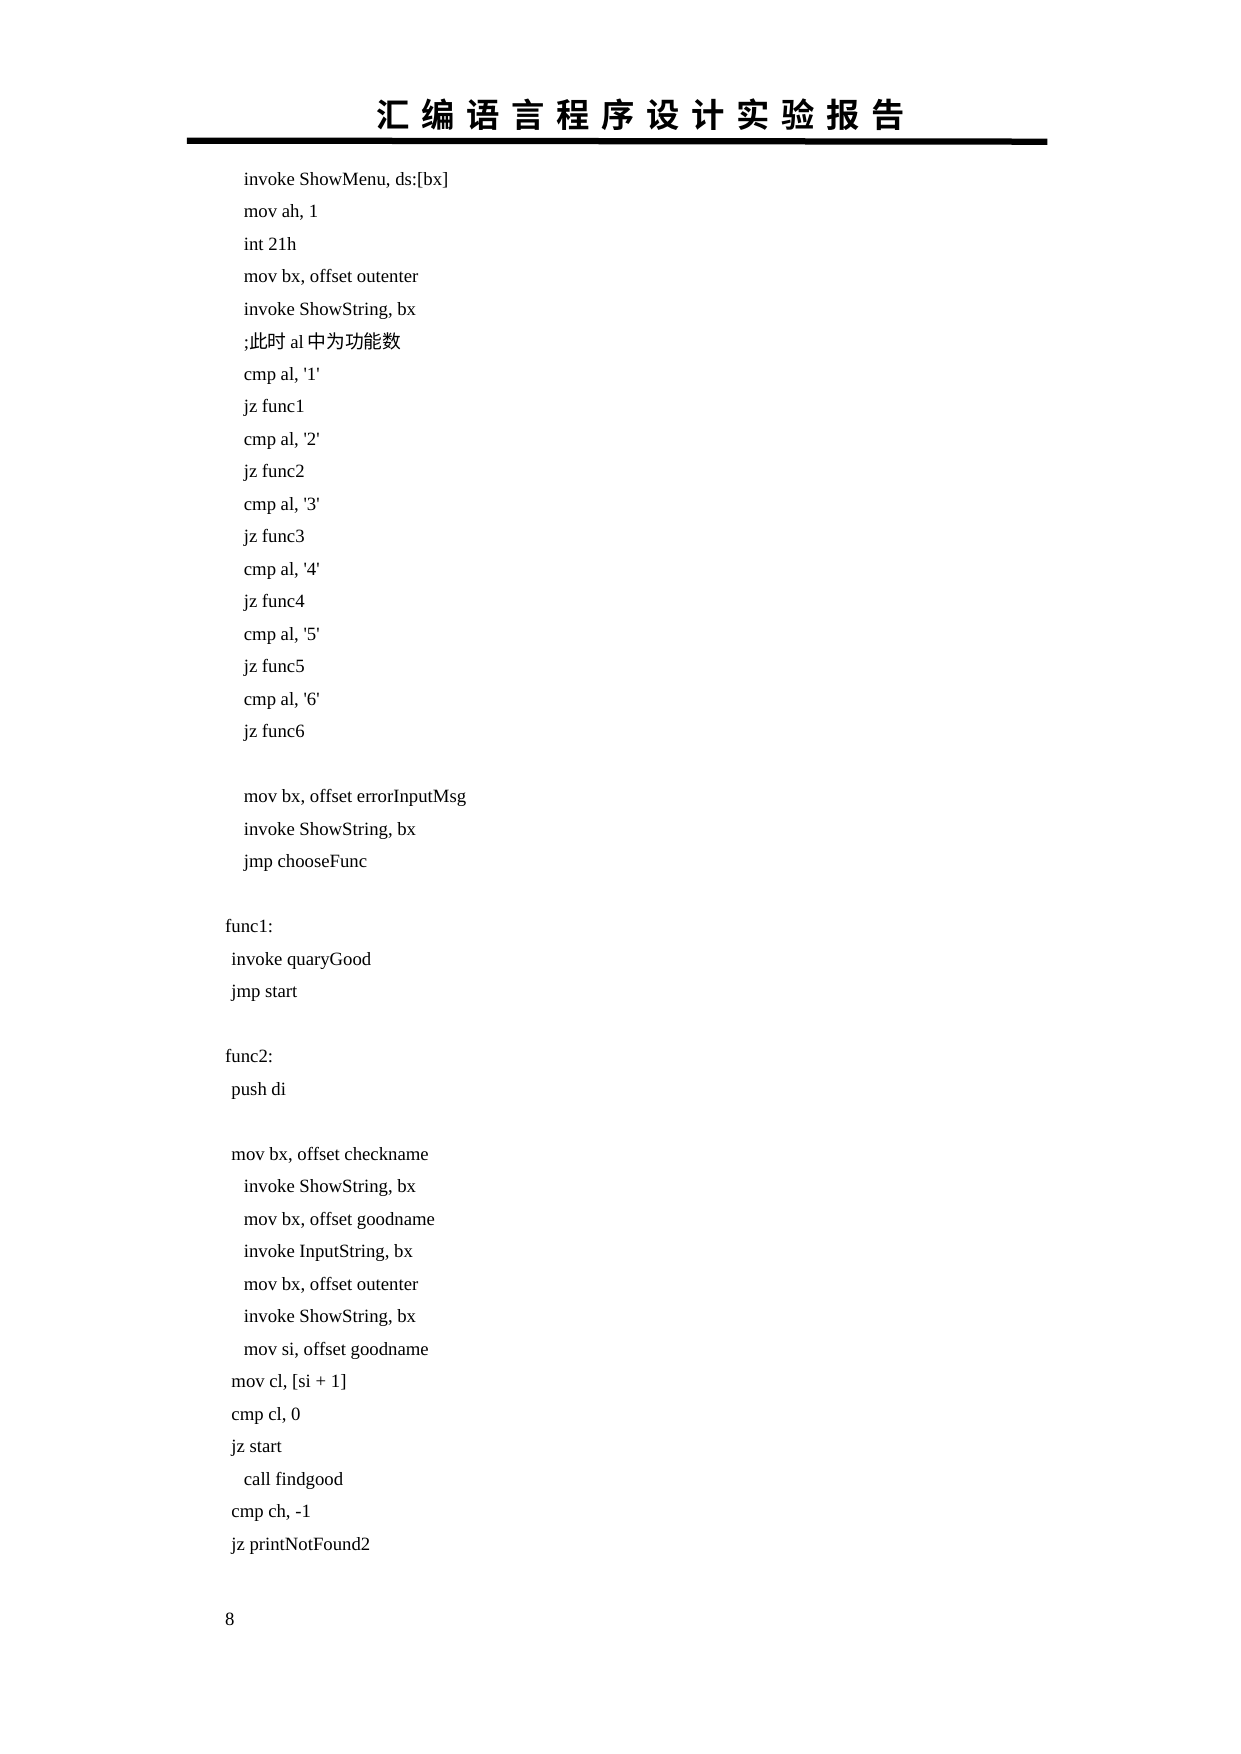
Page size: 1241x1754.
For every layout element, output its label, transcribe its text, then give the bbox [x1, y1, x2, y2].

text cmp al, '5' [187, 617, 1053, 649]
text mov bx, offset outenter [187, 259, 1053, 292]
text ;此时al中为功能数 [187, 324, 1053, 357]
text mov bx, offset errorInputMsg [187, 779, 1053, 812]
text func2: [187, 1039, 1053, 1072]
text invoke ShowString, bx [187, 1299, 1053, 1332]
text mov ah, 1 [187, 194, 1053, 227]
text jz func3 [187, 519, 1053, 552]
text cmp al, '3' [187, 487, 1053, 519]
text mov si, offset goodname [187, 1332, 1053, 1364]
text invoke ShowString, bx [187, 1169, 1053, 1202]
text call findgood [187, 1462, 1053, 1494]
text jz printNotFound2 [187, 1527, 1053, 1559]
text jmp chooseFunc [187, 844, 1053, 877]
text invoke ShowString, bx [187, 292, 1053, 324]
text jmp start [187, 974, 1053, 1007]
text cmp al, '4' [187, 552, 1053, 584]
text cmp al, '2' [187, 422, 1053, 454]
text jz func6 [187, 714, 1053, 747]
text invoke quaryGood [187, 942, 1053, 974]
text jz func4 [187, 584, 1053, 617]
text cmp al, '6' [187, 682, 1053, 714]
text jz func2 [187, 454, 1053, 487]
text jz start [187, 1429, 1053, 1462]
text cmp ch, -1 [187, 1494, 1053, 1527]
text func1: [187, 909, 1053, 942]
text mov bx, offset checkname [187, 1137, 1053, 1169]
text mov bx, offset goodname [187, 1202, 1053, 1234]
text mov cl, [si + 1] [187, 1364, 1053, 1397]
text push di [187, 1072, 1053, 1104]
text jz func1 [187, 389, 1053, 422]
text cmp al, '1' [187, 357, 1053, 389]
text invoke ShowString, bx [187, 812, 1053, 844]
text invoke ShowMenu, ds:[bx] [187, 162, 1053, 194]
text cmp cl, 0 [187, 1397, 1053, 1429]
text mov bx, offset outenter [187, 1267, 1053, 1299]
text jz func5 [187, 649, 1053, 682]
text invoke InputString, bx [187, 1234, 1053, 1267]
text int 21h [187, 227, 1053, 259]
